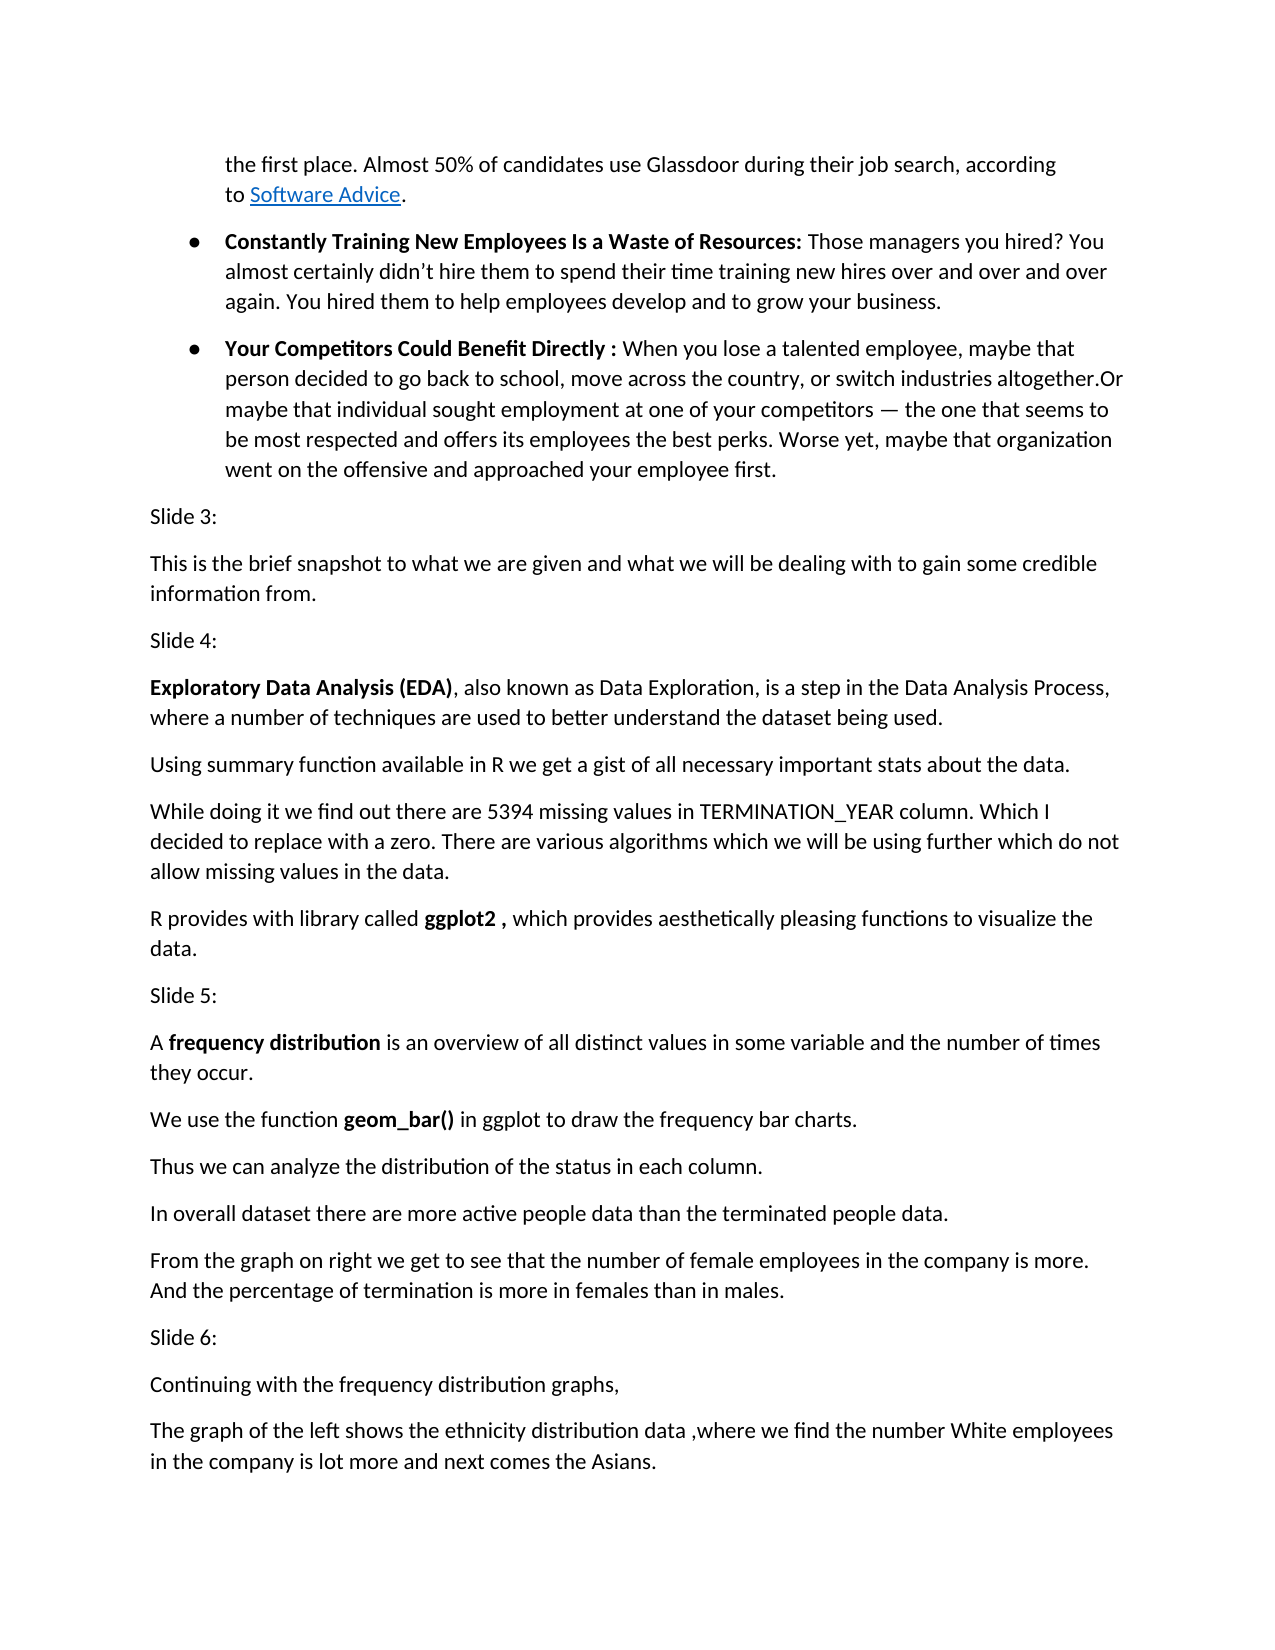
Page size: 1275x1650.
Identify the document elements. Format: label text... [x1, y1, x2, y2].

text A frequency distribution is an overview of all distinct values in some variable and the number of times they occur. [150, 1028, 1125, 1086]
text In overall dataset there are more active people data than the terminated people data. [150, 1199, 1125, 1227]
text Using summary function available in R we get a gist of all necessary important stats about the data. [150, 750, 1125, 778]
text Continuing with the frequency distribution graphs, [150, 1370, 1125, 1398]
text R provides with library called ggplot2 , which provides aesthetically pleasing functions to visualize the data. [150, 904, 1125, 962]
text Exploratory Data Analysis (EDA), also known as Data Exploration, is a step in the Data Analysis Process, where a number of techniques are used to better understand the dataset being used. [150, 673, 1125, 731]
text Slide 5: [150, 981, 1125, 1009]
text Slide 4: [150, 626, 1125, 654]
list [187, 150, 1125, 208]
text Thus we can analyze the distribution of the status in each column. [150, 1152, 1125, 1180]
list Your Competitors Could Benefit Directly : When you lose a talented employee, maybe that person decided to go back to school, move across the country, or switch industries altogether.Or maybe that individual sought employment at one of your competitors — the one that seems to be most respected and offers its employees the best perks. Worse yet, maybe that organization went on the offensive and approached your employee first. [187, 334, 1125, 483]
text This is the brief snapshot to what we are given and what we will be dealing with to gain some credible information from. [150, 549, 1125, 607]
text We use the function geom_bar() in ggplot to draw the frequency bar charts. [150, 1105, 1125, 1133]
text While doing it we find out there are 5394 missing values in TERMINATION_YEAR column. Which I decided to replace with a zero. There are various algorithms which we will be using further which do not allow missing values in the data. [150, 797, 1125, 885]
text From the graph on right we get to see that the number of female employees in the company is more. And the percentage of termination is more in females than in males. [150, 1246, 1125, 1304]
text The graph of the left shows the ethnicity distribution data ,where we find the number White employees in the company is lot more and next comes the Asians. [150, 1417, 1125, 1475]
list Constantly Training New Employees Is a Waste of Resources: Those managers you hired? You almost certainly didn’t hire them to spend their time training new hires over and over and over again. You hired them to help employees develop and to grow your business. [187, 227, 1125, 316]
text Slide 3: [150, 502, 1125, 530]
text Slide 6: [150, 1323, 1125, 1351]
